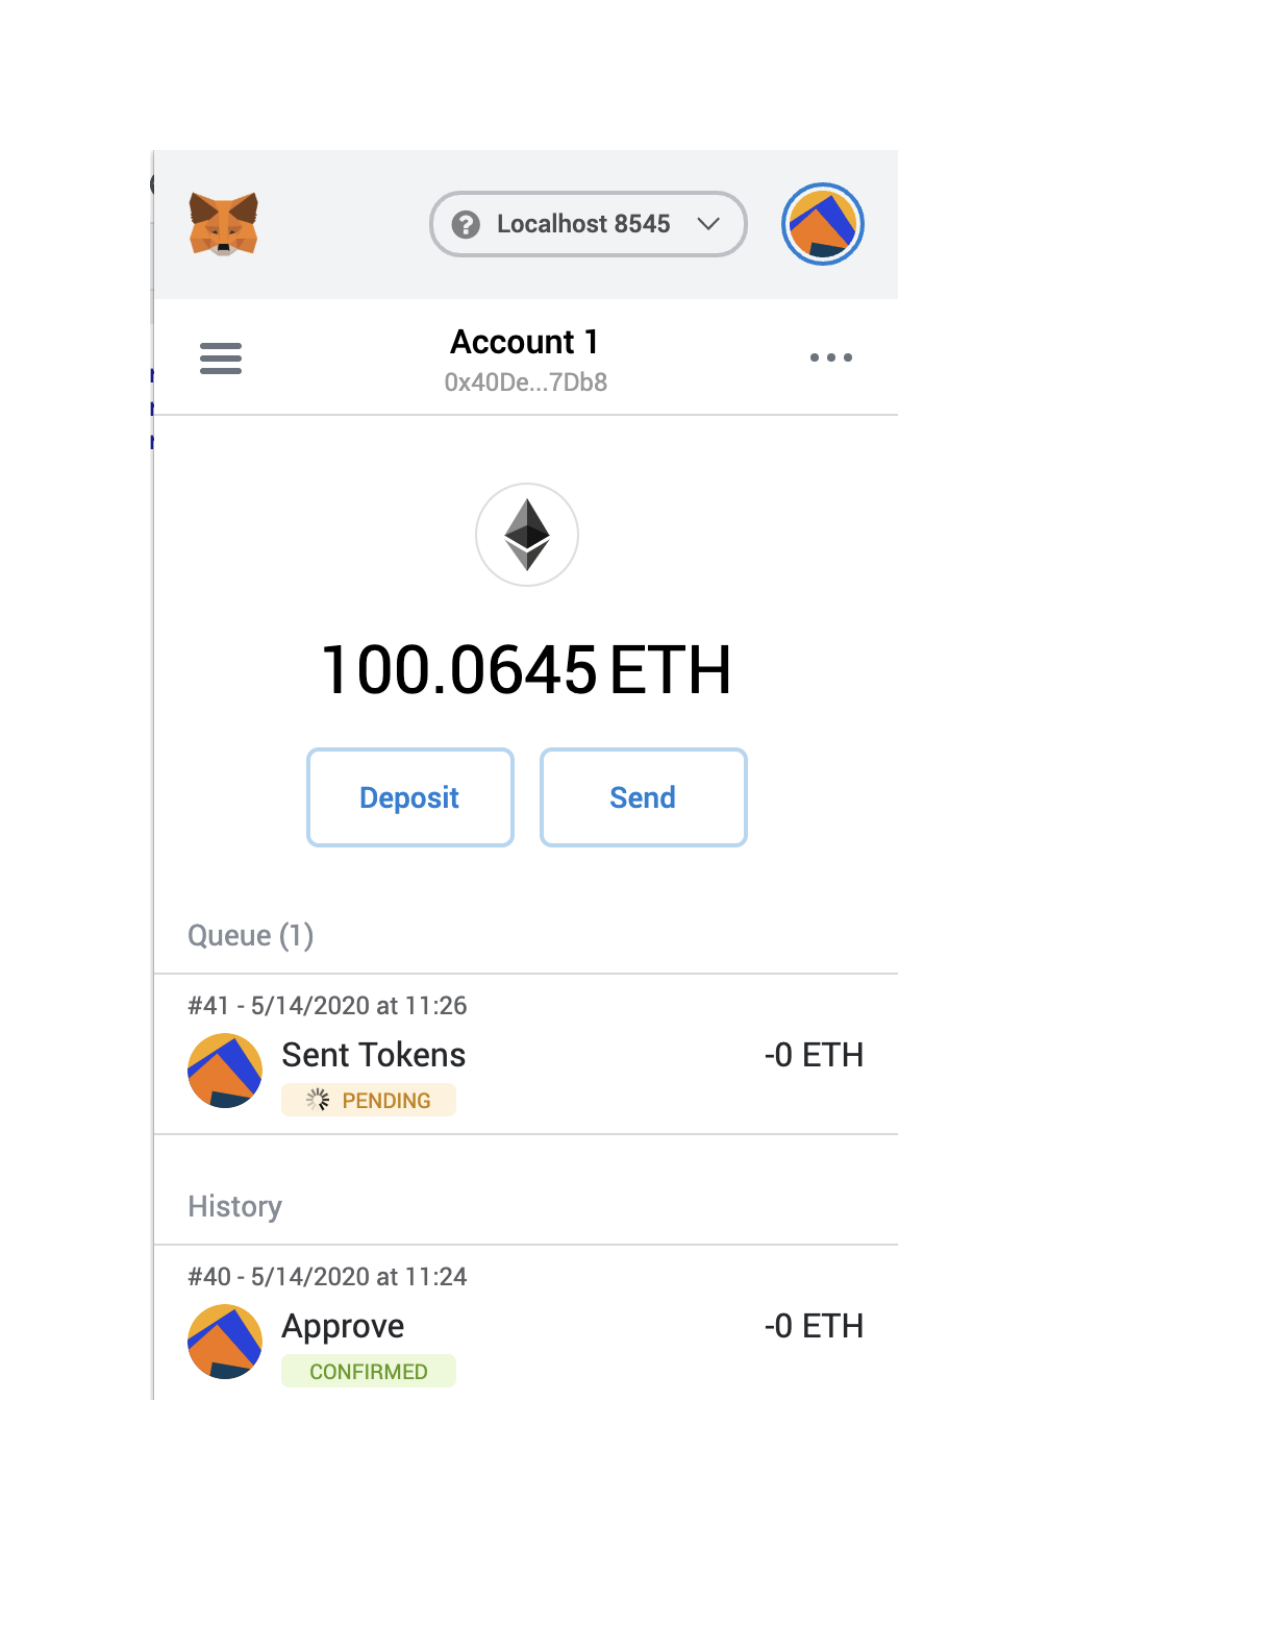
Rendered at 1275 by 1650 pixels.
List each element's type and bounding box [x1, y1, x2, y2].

picture [150, 150, 898, 1400]
